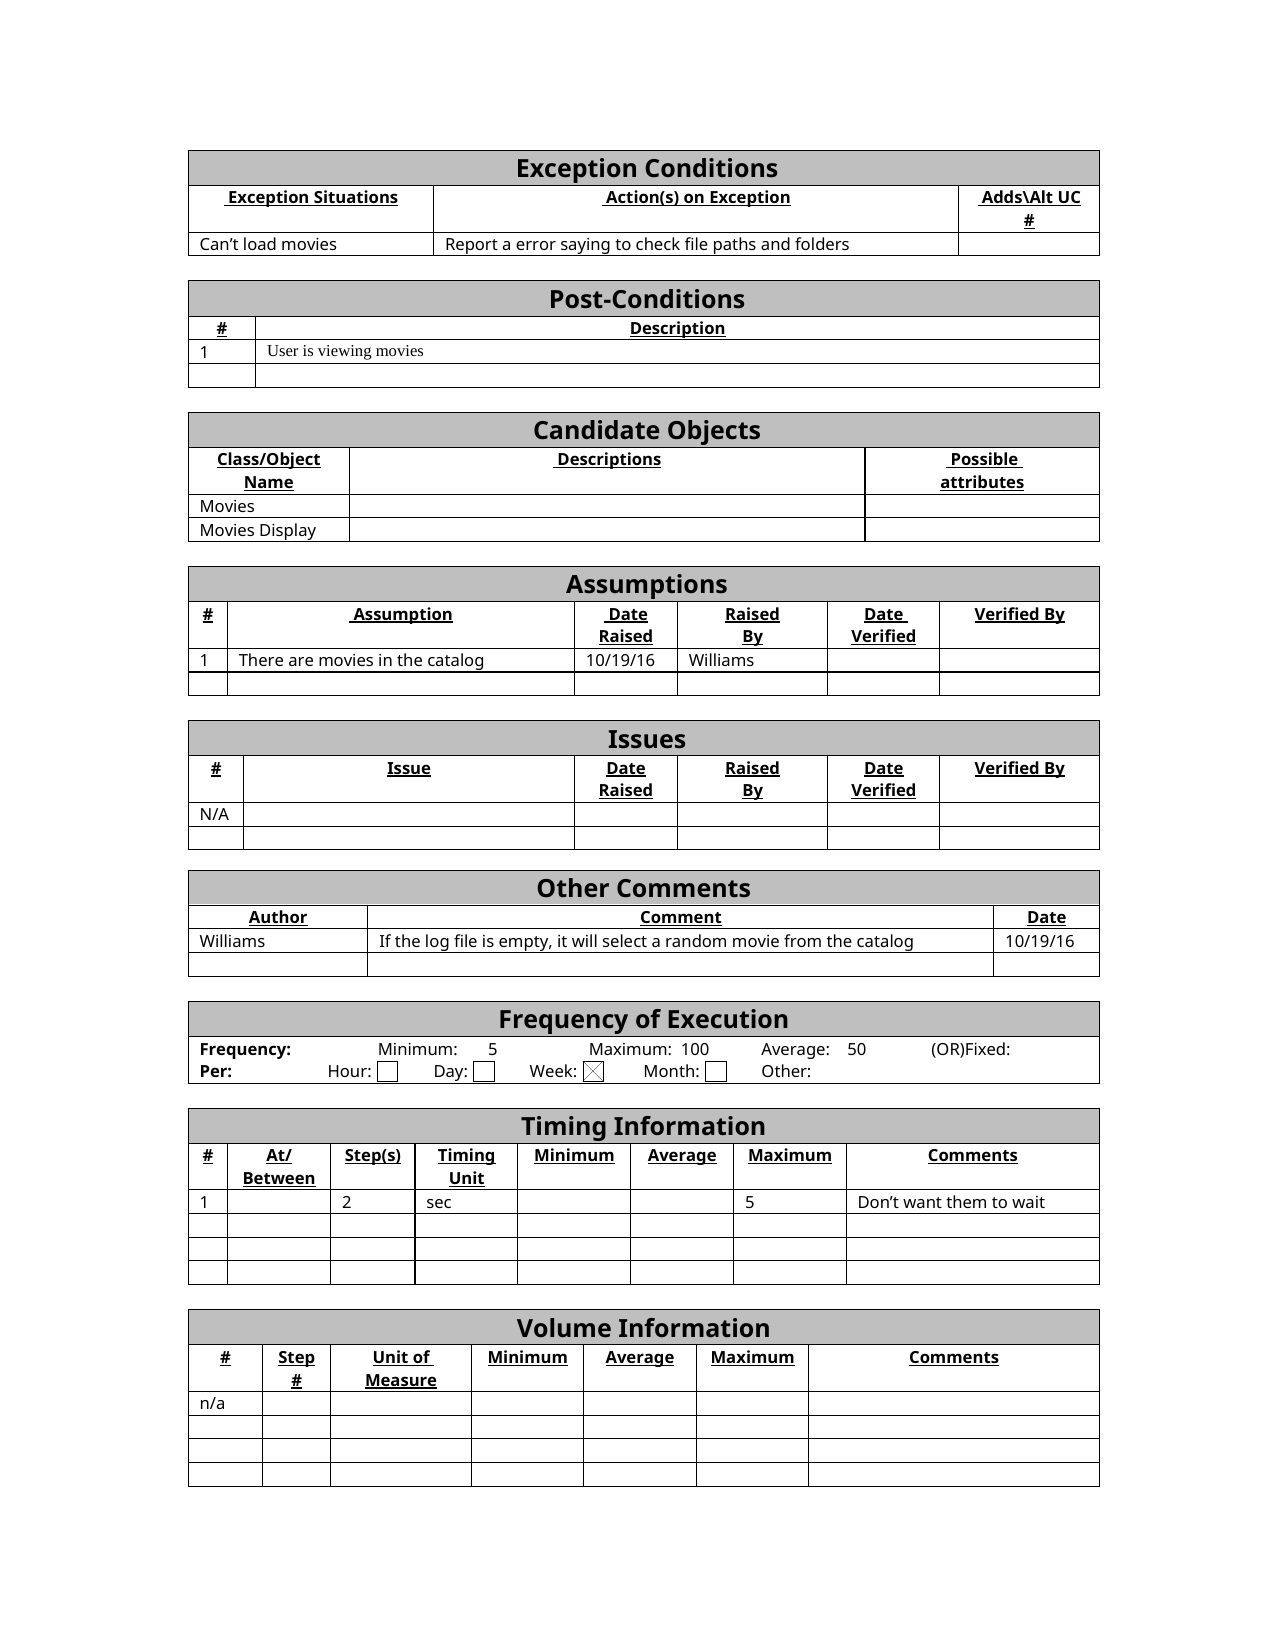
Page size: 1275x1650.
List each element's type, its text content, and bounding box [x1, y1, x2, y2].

table_cell Maximum [734, 1144, 846, 1189]
table_cell [847, 1238, 1099, 1260]
table_cell Assumption [228, 602, 574, 648]
table_cell [518, 1238, 630, 1260]
table_cell n/a [189, 1392, 262, 1414]
table_cell [866, 495, 1099, 517]
table_cell Williams [189, 929, 367, 952]
table_cell [228, 1238, 330, 1260]
table_cell [189, 1463, 262, 1486]
table_header Timing Information [189, 1109, 1099, 1143]
table_header Issues [189, 721, 1099, 755]
table_cell # [189, 1345, 262, 1391]
table_cell Comments [809, 1345, 1099, 1391]
table_cell 1 [189, 1190, 227, 1213]
table_cell There are movies in the catalog [228, 649, 574, 671]
table_cell N/A [189, 803, 243, 826]
table_cell [631, 1214, 733, 1237]
table_cell [584, 1439, 696, 1462]
table_cell Date Raised [575, 602, 677, 648]
table_cell [518, 1190, 630, 1213]
table_cell [368, 953, 993, 976]
table_cell Date Raised [575, 756, 677, 802]
table_cell At/ Between [228, 1144, 330, 1189]
table_cell [189, 1439, 262, 1462]
table_cell Adds\Alt UC # [959, 186, 1099, 232]
table_cell Verified By [940, 602, 1099, 648]
table_cell # [189, 317, 255, 339]
table_cell [416, 1261, 517, 1284]
table_cell [575, 827, 677, 849]
table_cell Comment [368, 906, 993, 928]
table_cell [697, 1439, 808, 1462]
table_cell [263, 1392, 330, 1414]
table_cell [472, 1463, 583, 1486]
table_cell [189, 364, 255, 387]
table_cell [847, 1261, 1099, 1284]
table_cell [940, 649, 1099, 671]
table_cell [244, 827, 574, 849]
table_cell [189, 953, 367, 976]
table_cell [331, 1214, 414, 1237]
table_cell Minimum [472, 1345, 583, 1391]
table_cell [697, 1463, 808, 1486]
table_cell [263, 1439, 330, 1462]
table_cell Unit of Measure [331, 1345, 471, 1391]
table_cell [189, 673, 227, 695]
table_cell # [189, 602, 227, 648]
table_cell User is viewing movies [256, 340, 1099, 363]
table_cell Average [631, 1144, 733, 1189]
table_cell [189, 1416, 262, 1438]
table_cell [331, 1416, 471, 1438]
table_cell Description [256, 317, 1099, 339]
table_cell Timing Unit [416, 1144, 517, 1189]
table_cell [631, 1190, 733, 1213]
table_cell [734, 1238, 846, 1260]
table_header Other Comments [189, 871, 1099, 904]
table_cell [828, 827, 939, 849]
table_cell Report a error saying to check file paths and folders [434, 233, 958, 255]
table_cell If the log file is empty, it will select a random movie from the catalog [368, 929, 993, 952]
table_cell Date [994, 906, 1099, 928]
table_cell [331, 1261, 414, 1284]
table_cell sec [416, 1190, 517, 1213]
table_cell Movies [189, 495, 349, 517]
table_cell [228, 673, 574, 695]
table_cell Don’t want them to wait [847, 1190, 1099, 1213]
table_cell Date Verified [828, 602, 939, 648]
table_cell [189, 827, 243, 849]
table_cell Williams [678, 649, 827, 671]
table_cell Date Verified [828, 756, 939, 802]
table_cell Step(s) [331, 1144, 414, 1189]
table_cell # [189, 1144, 227, 1189]
table_header Volume Information [189, 1310, 1099, 1344]
table_cell [828, 673, 939, 695]
table_cell [472, 1392, 583, 1414]
table_cell [678, 673, 827, 695]
table_cell Movies Display [189, 518, 349, 541]
table_cell Minimum [518, 1144, 630, 1189]
table_cell Verified By [940, 756, 1099, 802]
table_cell 1 [189, 649, 227, 671]
table_cell # [189, 756, 243, 802]
table_header Assumptions [189, 567, 1099, 601]
table_cell [350, 518, 864, 541]
table_cell [256, 364, 1099, 387]
table_cell 10/19/16 [994, 929, 1099, 952]
table_cell [940, 673, 1099, 695]
table_cell [940, 803, 1099, 826]
table_cell 10/19/16 [575, 649, 677, 671]
table_cell [697, 1416, 808, 1438]
table_cell [189, 1261, 227, 1284]
table_cell [575, 803, 677, 826]
table_cell [809, 1392, 1099, 1414]
table_cell 5 [734, 1190, 846, 1213]
table_cell Exception Situations [189, 186, 433, 232]
table_cell [263, 1416, 330, 1438]
table_header Candidate Objects [189, 413, 1099, 447]
table_cell [994, 953, 1099, 976]
table_cell Author [189, 906, 367, 928]
table_cell [331, 1463, 471, 1486]
table_cell [244, 803, 574, 826]
table_cell [350, 495, 864, 517]
table_cell [847, 1214, 1099, 1237]
table_cell [416, 1214, 517, 1237]
table_cell [263, 1463, 330, 1486]
table_cell [734, 1214, 846, 1237]
table_cell Class/Object Name [189, 448, 349, 493]
table_cell [584, 1463, 696, 1486]
table_cell [189, 1214, 227, 1237]
table_cell [472, 1416, 583, 1438]
table_cell 2 [331, 1190, 414, 1213]
table_cell [734, 1261, 846, 1284]
table_cell Comments [847, 1144, 1099, 1189]
table_cell [940, 827, 1099, 849]
table_cell [416, 1238, 517, 1260]
table_cell [631, 1238, 733, 1260]
table_cell 1 [189, 340, 255, 363]
table_cell [331, 1439, 471, 1462]
table_cell [828, 803, 939, 826]
table_header Frequency of Execution [189, 1002, 1099, 1036]
table_cell [584, 1416, 696, 1438]
table_cell Frequency: Minimum: 5 Maximum: 100 Average: 50 (OR)Fixed: Per: Hour: Day: Week: Month: Other: [189, 1037, 1099, 1082]
table_cell [631, 1261, 733, 1284]
table_cell [809, 1416, 1099, 1438]
table_cell [228, 1214, 330, 1237]
table_cell [678, 803, 827, 826]
table_cell [331, 1238, 414, 1260]
table_cell [584, 1392, 696, 1414]
table_cell [518, 1261, 630, 1284]
table_cell [228, 1261, 330, 1284]
table_cell [228, 1190, 330, 1213]
table_cell [189, 1238, 227, 1260]
table_cell Action(s) on Exception [434, 186, 958, 232]
table_cell [697, 1392, 808, 1414]
table_cell [866, 518, 1099, 541]
table_cell [959, 233, 1099, 255]
table_cell Raised By [678, 602, 827, 648]
table_cell [472, 1439, 583, 1462]
table_cell Descriptions [350, 448, 864, 493]
table_cell [828, 649, 939, 671]
table_header Post-Conditions [189, 281, 1099, 316]
table_cell Issue [244, 756, 574, 802]
table_cell [575, 673, 677, 695]
table_cell Average [584, 1345, 696, 1391]
table_cell [678, 827, 827, 849]
table_cell Maximum [697, 1345, 808, 1391]
table_cell [809, 1463, 1099, 1486]
table_cell [331, 1392, 471, 1414]
table_cell [809, 1439, 1099, 1462]
table_cell Step # [263, 1345, 330, 1391]
table_cell Can’t load movies [189, 233, 433, 255]
table_cell Raised By [678, 756, 827, 802]
table_cell Possible attributes [866, 448, 1099, 493]
table_cell [518, 1214, 630, 1237]
table_header Exception Conditions [189, 151, 1099, 185]
